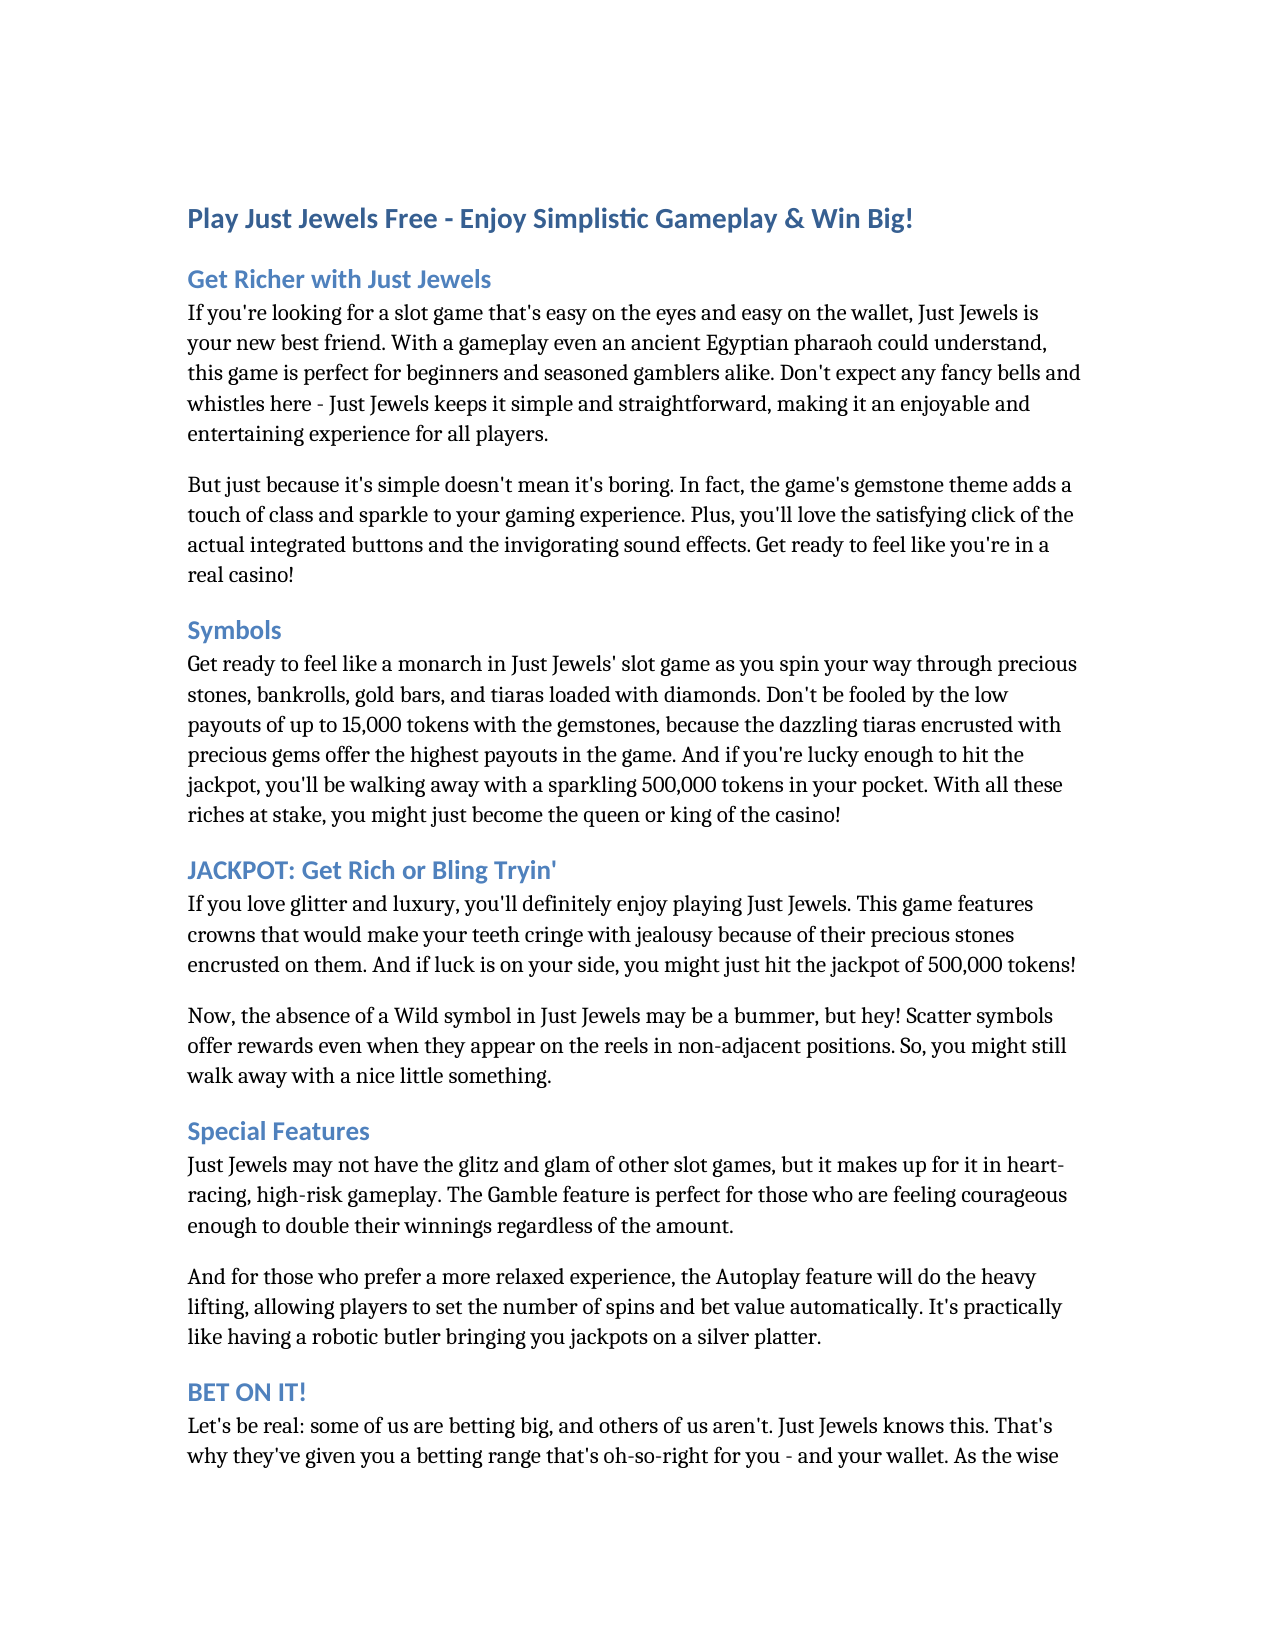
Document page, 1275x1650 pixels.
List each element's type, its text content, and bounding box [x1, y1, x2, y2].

subtitle Play Just Jewels Free - Enjoy Simplistic Gameplay & Win Big! [187, 200, 1087, 236]
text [187, 1413, 1087, 1469]
subtitle Special Features [187, 1114, 1087, 1147]
text If you're looking for a slot game that's easy on the eyes and easy on the wallet, Just Jewels is your new best friend. With a gameplay even an ancient Egyptian pharaoh could understand, this game is perfect for beginners and seasoned gamblers alike. Don't expect any fancy bells and whistles here - Just Jewels keeps it simple and straightforward, making it an enjoyable and entertaining experience for all players. [187, 300, 1087, 447]
subtitle JACKPOT: Get Rich or Bling Tryin' [187, 853, 1087, 886]
text But just because it's simple doesn't mean it's boring. In fact, the game's gemstone theme adds a touch of class and sparkle to your gaming experience. Plus, you'll love the satisfying click of the actual integrated buttons and the invigorating sound effects. Get ready to feel like you're in a real casino! [187, 472, 1087, 588]
text Get ready to feel like a monarch in Just Jewels' slot game as you spin your way through precious stones, bankrolls, gold bars, and tiaras loaded with diamonds. Don't be fooled by the low payouts of up to 15,000 tokens with the gemstones, because the dazzling tiaras encrusted with precious gems offer the highest payouts in the game. And if you're lucky enough to hit the jackpot, you'll be walking away with a sparkling 500,000 tokens in your pocket. With all these riches at stake, you might just become the queen or king of the casino! [187, 651, 1087, 828]
subtitle Symbols [187, 613, 1087, 646]
subtitle BET ON IT! [187, 1375, 1087, 1408]
text If you love glitter and luxury, you'll definitely enjoy playing Just Jewels. This game features crowns that would make your teeth cringe with jealousy because of their precious stones encrusted on them. And if luck is on your side, you might just hit the jackpot of 500,000 tokens! [187, 891, 1087, 978]
subtitle Get Richer with Just Jewels [187, 262, 1087, 295]
text Now, the absence of a Wild symbol in Just Jewels may be a bummer, but hey! Scatter symbols offer rewards even when they appear on the reels in non-adjacent positions. So, you might still walk away with a nice little something. [187, 1003, 1087, 1089]
text And for those who prefer a more relaxed experience, the Autoplay feature will do the heavy lifting, allowing players to set the number of spins and bet value automatically. It's practically like having a robotic butler bringing you jackpots on a silver platter. [187, 1263, 1087, 1350]
text Just Jewels may not have the glitz and glam of other slot games, but it makes up for it in heart-racing, high-risk gameplay. The Gamble feature is perfect for those who are feeling courageous enough to double their winnings regardless of the amount. [187, 1152, 1087, 1239]
